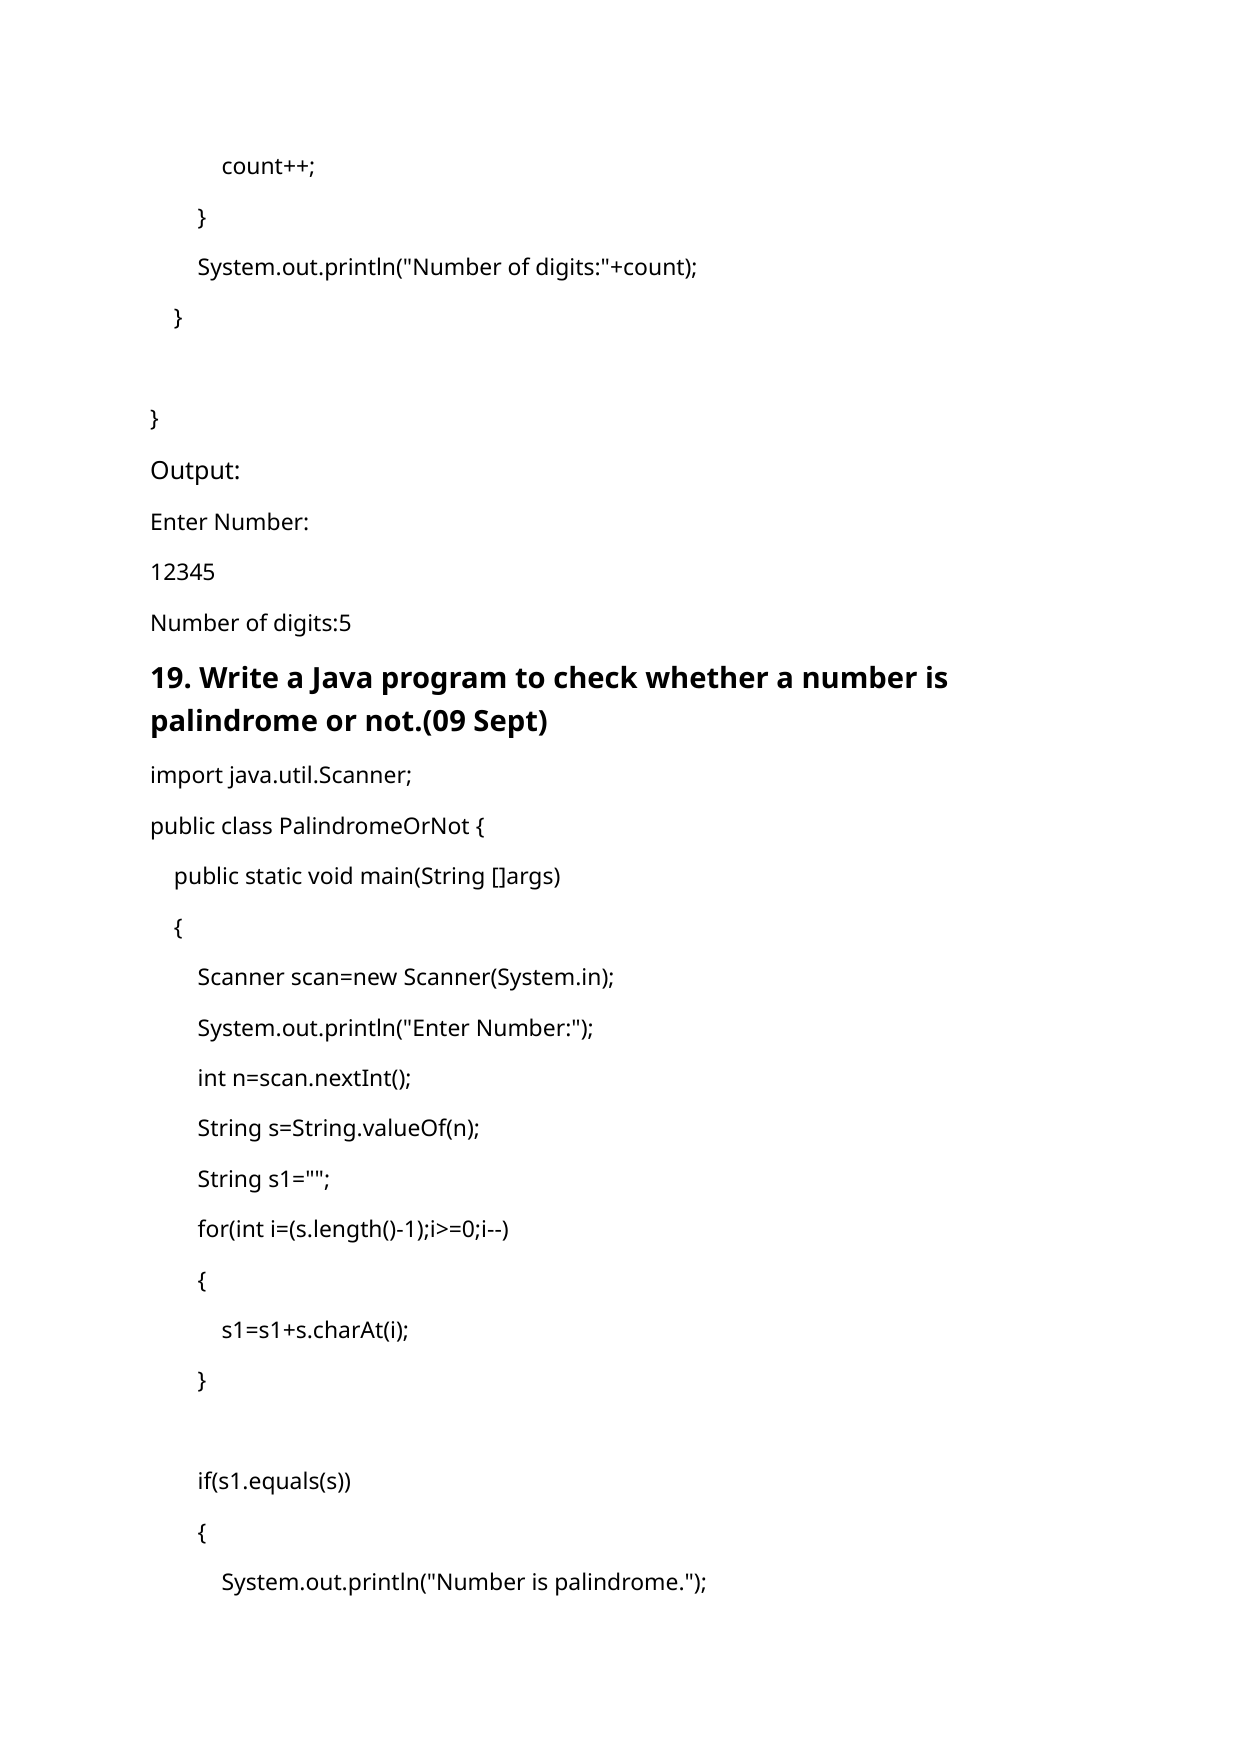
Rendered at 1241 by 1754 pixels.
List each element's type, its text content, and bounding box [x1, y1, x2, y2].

text 12345 [150, 556, 1090, 588]
text } [150, 301, 1090, 332]
text public static void main(String []args) [150, 860, 1090, 892]
text System.out.println("Number is palindrome."); [150, 1566, 1090, 1597]
text System.out.println("Number of digits:"+count); [150, 251, 1090, 282]
text { [150, 911, 1090, 942]
text public class PalindromeOrNot { [150, 810, 1090, 841]
text } [150, 200, 1090, 232]
text 19. Write a Java program to check whether a number is palindrome or not.(09 Sept) [150, 657, 1090, 740]
text System.out.println("Enter Number:"); [150, 1012, 1090, 1043]
text import java.util.Scanner; [150, 759, 1090, 791]
text Enter Number: [150, 506, 1090, 537]
text { [150, 1516, 1090, 1547]
text Scanner scan=new Scanner(System.in); [150, 961, 1090, 992]
text int n=scan.nextInt(); [150, 1062, 1090, 1093]
text String s=String.valueOf(n); [150, 1112, 1090, 1144]
text for(int i=(s.length()-1);i>=0;i--) [150, 1213, 1090, 1244]
text count++; [150, 150, 1090, 181]
text Number of digits:5 [150, 607, 1090, 638]
text s1=s1+s.charAt(i); [150, 1314, 1090, 1345]
text } [150, 402, 1090, 433]
text if(s1.equals(s)) [150, 1465, 1090, 1497]
text { [150, 1264, 1090, 1295]
text String s1=""; [150, 1163, 1090, 1194]
text Output: [150, 452, 1090, 487]
text } [150, 1364, 1090, 1396]
